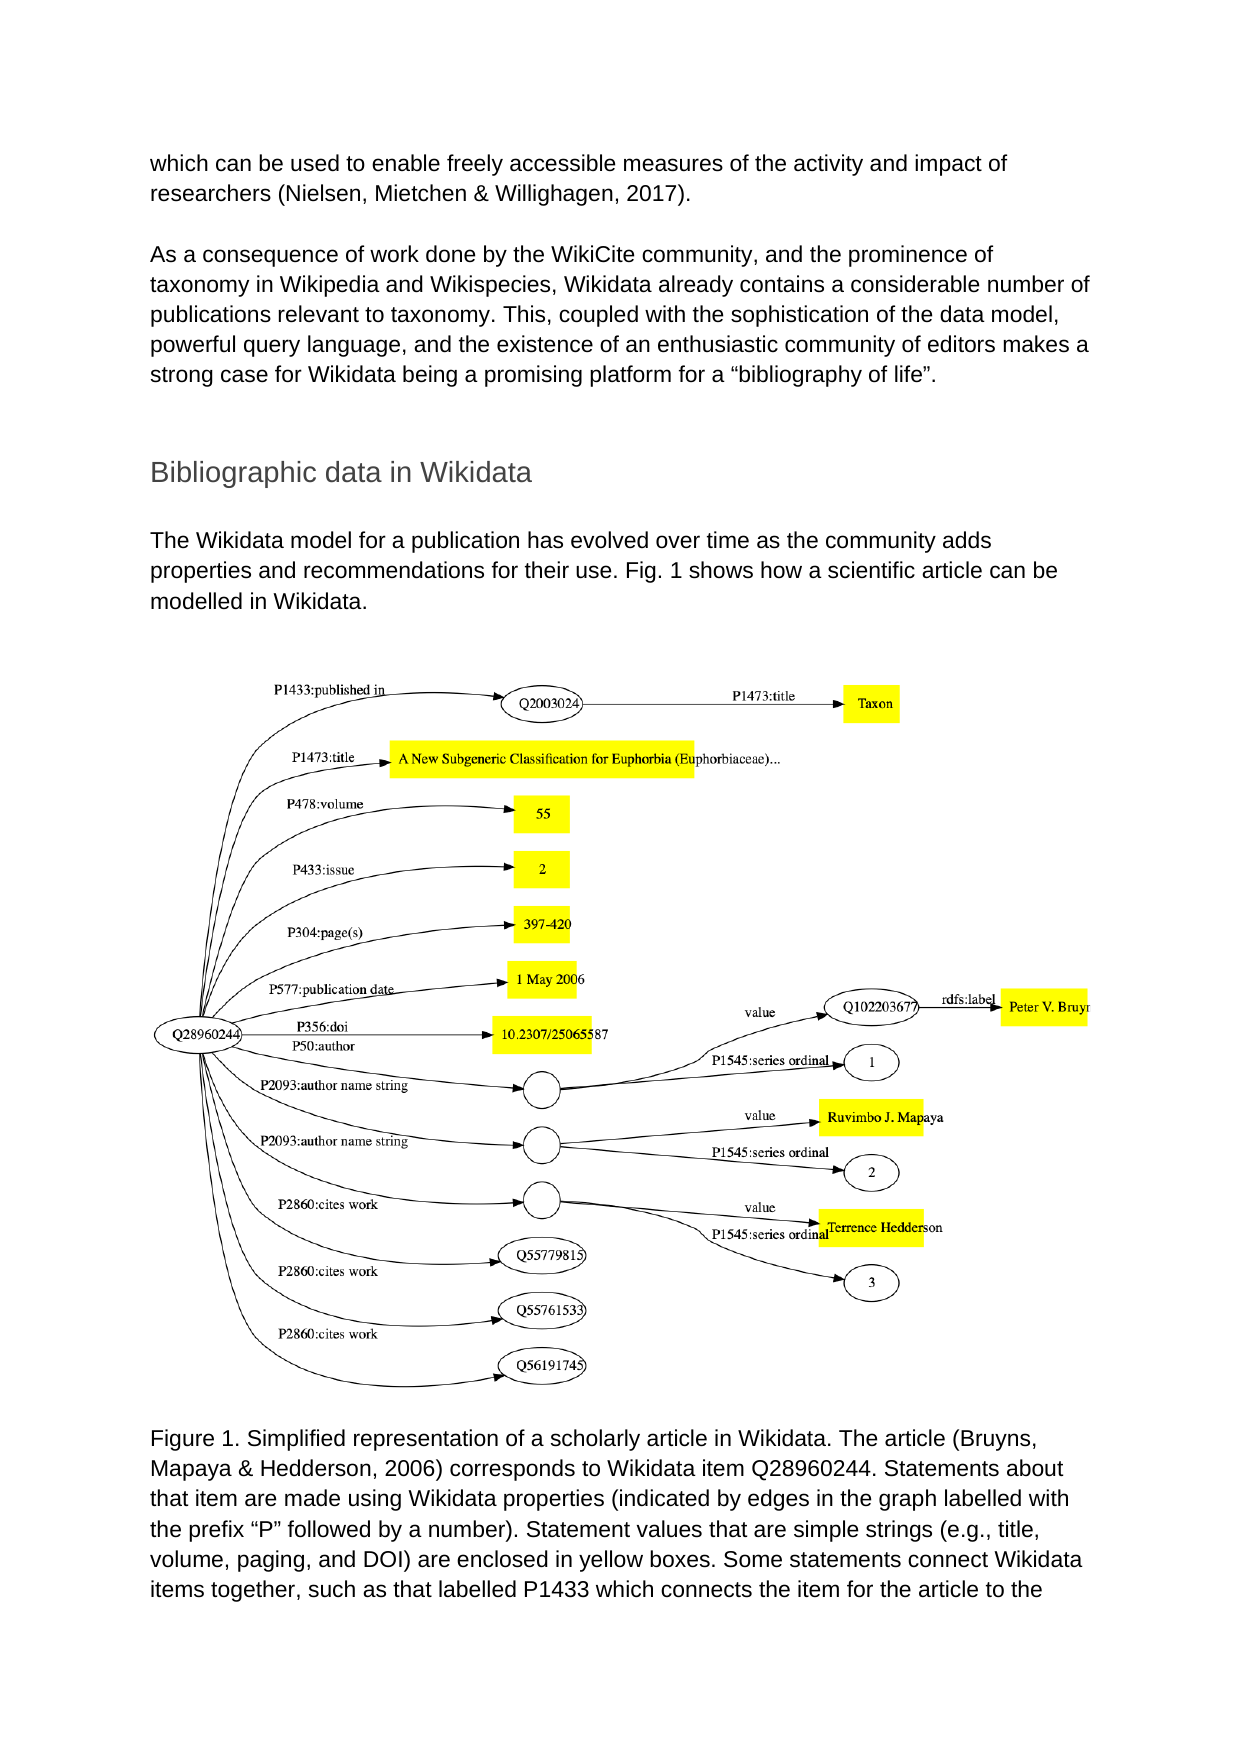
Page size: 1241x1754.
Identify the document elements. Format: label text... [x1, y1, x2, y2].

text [150, 1425, 1090, 1602]
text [150, 150, 1090, 207]
picture [150, 678, 1091, 1391]
text The Wikidata model for a publication has evolved over time as the community adds properties and recommendations for their use. Fig. 1 shows how a scientific article can be modelled in Wikidata. [150, 527, 1090, 614]
subtitle Bibliographic data in Wikidata [150, 455, 1090, 489]
text As a consequence of work done by the WikiCite community, and the prominence of taxonomy in Wikipedia and Wikispecies, Wikidata already contains a considerable number of publications relevant to taxonomy. This, coupled with the sophistication of the data model, powerful query language, and the existence of an enthusiastic community of editors makes a strong case for Wikidata being a promising platform for a “bibliography of life”. [150, 241, 1090, 388]
